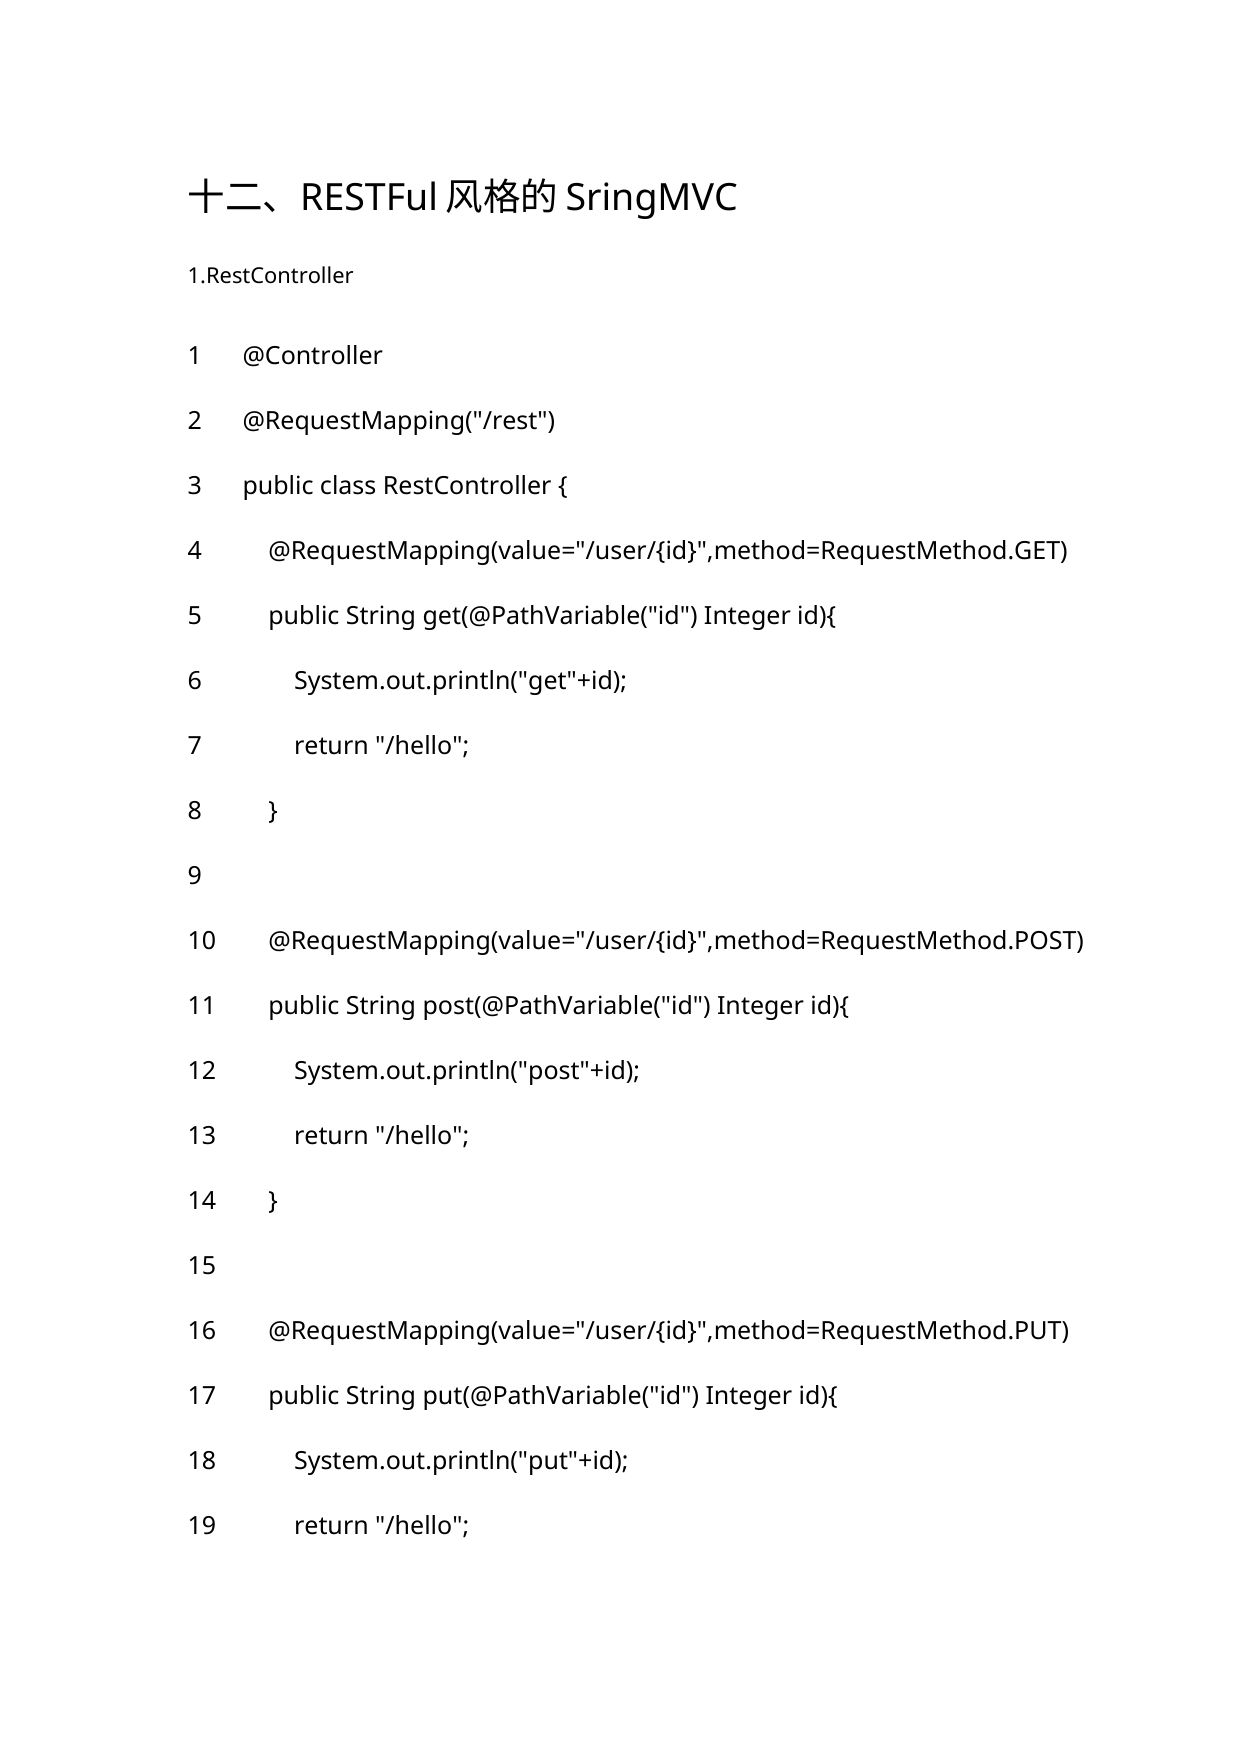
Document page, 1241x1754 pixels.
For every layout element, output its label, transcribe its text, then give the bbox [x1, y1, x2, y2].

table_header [188, 322, 242, 1557]
text 1.RestController [187, 258, 1053, 291]
text 十二、RESTFul风格的SringMVC [187, 162, 1053, 227]
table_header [242, 322, 1156, 1557]
